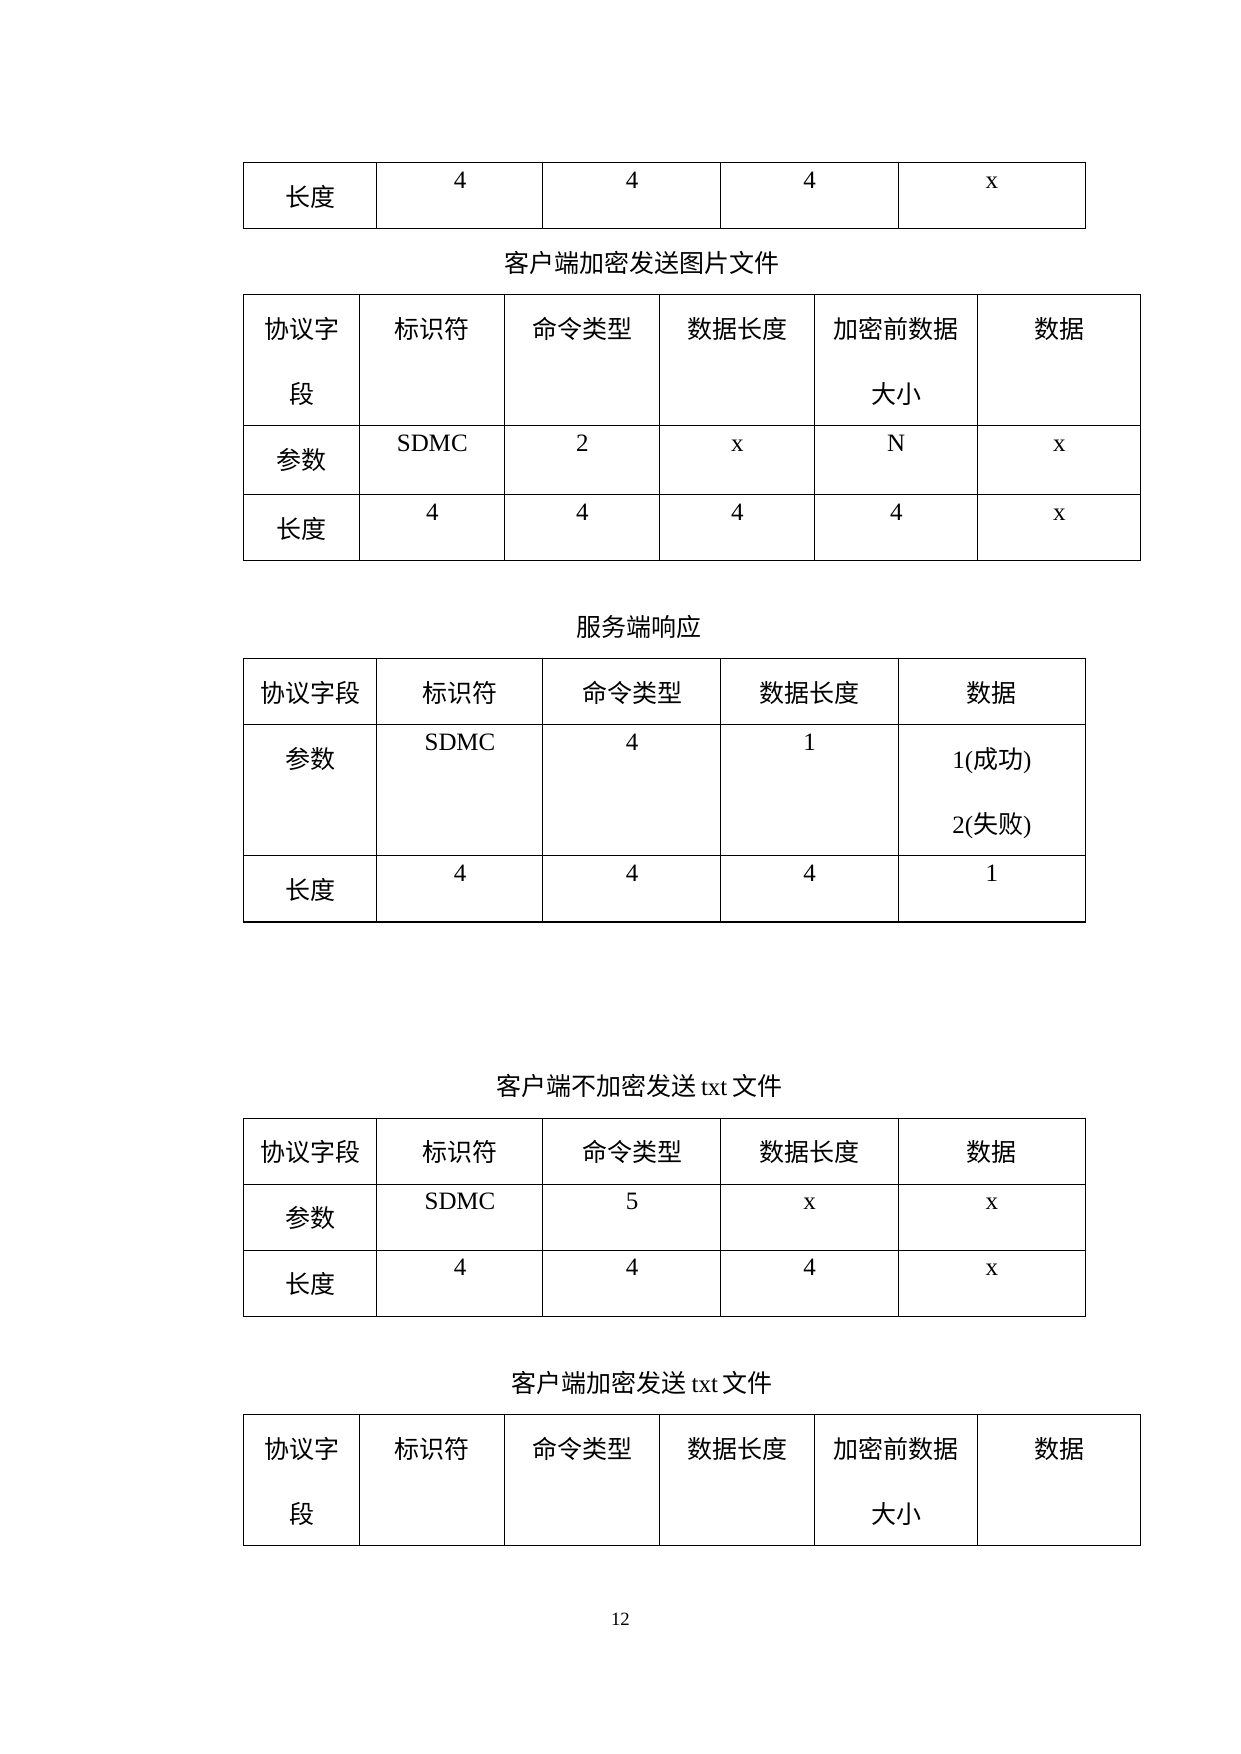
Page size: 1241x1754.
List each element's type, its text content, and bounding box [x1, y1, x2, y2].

text 客户端加密发送图片文件 [187, 229, 1053, 294]
table_cell 4 [377, 163, 542, 228]
table_header 数据长度 [660, 295, 814, 425]
table_cell x [660, 426, 814, 494]
table_header 数据 [899, 1119, 1085, 1183]
table_header 标识符 [377, 1119, 542, 1183]
table_cell SDMC [360, 426, 504, 494]
table_cell 4 [721, 1251, 898, 1316]
table_cell 长度 [244, 163, 376, 228]
table_cell x [721, 1185, 898, 1249]
table_cell x [899, 163, 1085, 228]
table_header 协议字段 [244, 659, 376, 724]
table_cell 4 [543, 725, 720, 855]
table_header 加密前数据大小 [815, 1415, 977, 1545]
table_header 协议字段 [244, 295, 359, 425]
table_cell SDMC [377, 1185, 542, 1249]
table_cell 4 [360, 495, 504, 560]
table_cell x [899, 1251, 1085, 1316]
table_cell x [899, 1185, 1085, 1249]
table_header 加密前数据大小 [815, 295, 977, 425]
table_cell 4 [721, 163, 898, 228]
text 客户端不加密发送txt文件 [187, 1052, 1053, 1117]
table_cell SDMC [377, 725, 542, 855]
table_cell 4 [660, 495, 814, 560]
table_cell 参数 [244, 1185, 376, 1249]
table_cell 4 [543, 163, 720, 228]
table_cell 4 [543, 1251, 720, 1316]
table_cell 4 [543, 856, 720, 921]
table_cell 2 [505, 426, 659, 494]
table_header 标识符 [360, 295, 504, 425]
table_cell 1 [899, 856, 1085, 921]
table_cell 4 [721, 856, 898, 921]
table_cell x [978, 426, 1140, 494]
table_header 标识符 [360, 1415, 504, 1545]
table_cell 4 [377, 1251, 542, 1316]
table_header 命令类型 [543, 659, 720, 724]
table_header 协议字段 [244, 1119, 376, 1183]
table_header 命令类型 [505, 295, 659, 425]
table_cell 4 [505, 495, 659, 560]
table_cell N [815, 426, 977, 494]
table_cell 4 [377, 856, 542, 921]
table_cell 1 [721, 725, 898, 855]
table_cell 长度 [244, 1251, 376, 1316]
table_header 数据 [899, 659, 1085, 724]
table_cell 参数 [244, 426, 359, 494]
table_header 数据长度 [721, 1119, 898, 1183]
table_cell 1(成功) 2(失败) [899, 725, 1085, 855]
table_header 数据 [978, 295, 1140, 425]
table_header 协议字段 [244, 1415, 359, 1545]
text 客户端加密发送txt文件 [187, 1349, 1053, 1414]
table_header 标识符 [377, 659, 542, 724]
table_cell 长度 [244, 495, 359, 560]
table_header 命令类型 [505, 1415, 659, 1545]
table_cell x [978, 495, 1140, 560]
table_cell 长度 [244, 856, 376, 921]
table_header 数据长度 [721, 659, 898, 724]
table_header 命令类型 [543, 1119, 720, 1183]
table_header 数据 [978, 1415, 1140, 1545]
table_header 数据长度 [660, 1415, 814, 1545]
table_cell 5 [543, 1185, 720, 1249]
table_cell 参数 [244, 725, 376, 855]
text 服务端响应 [187, 593, 1053, 658]
table_cell 4 [815, 495, 977, 560]
